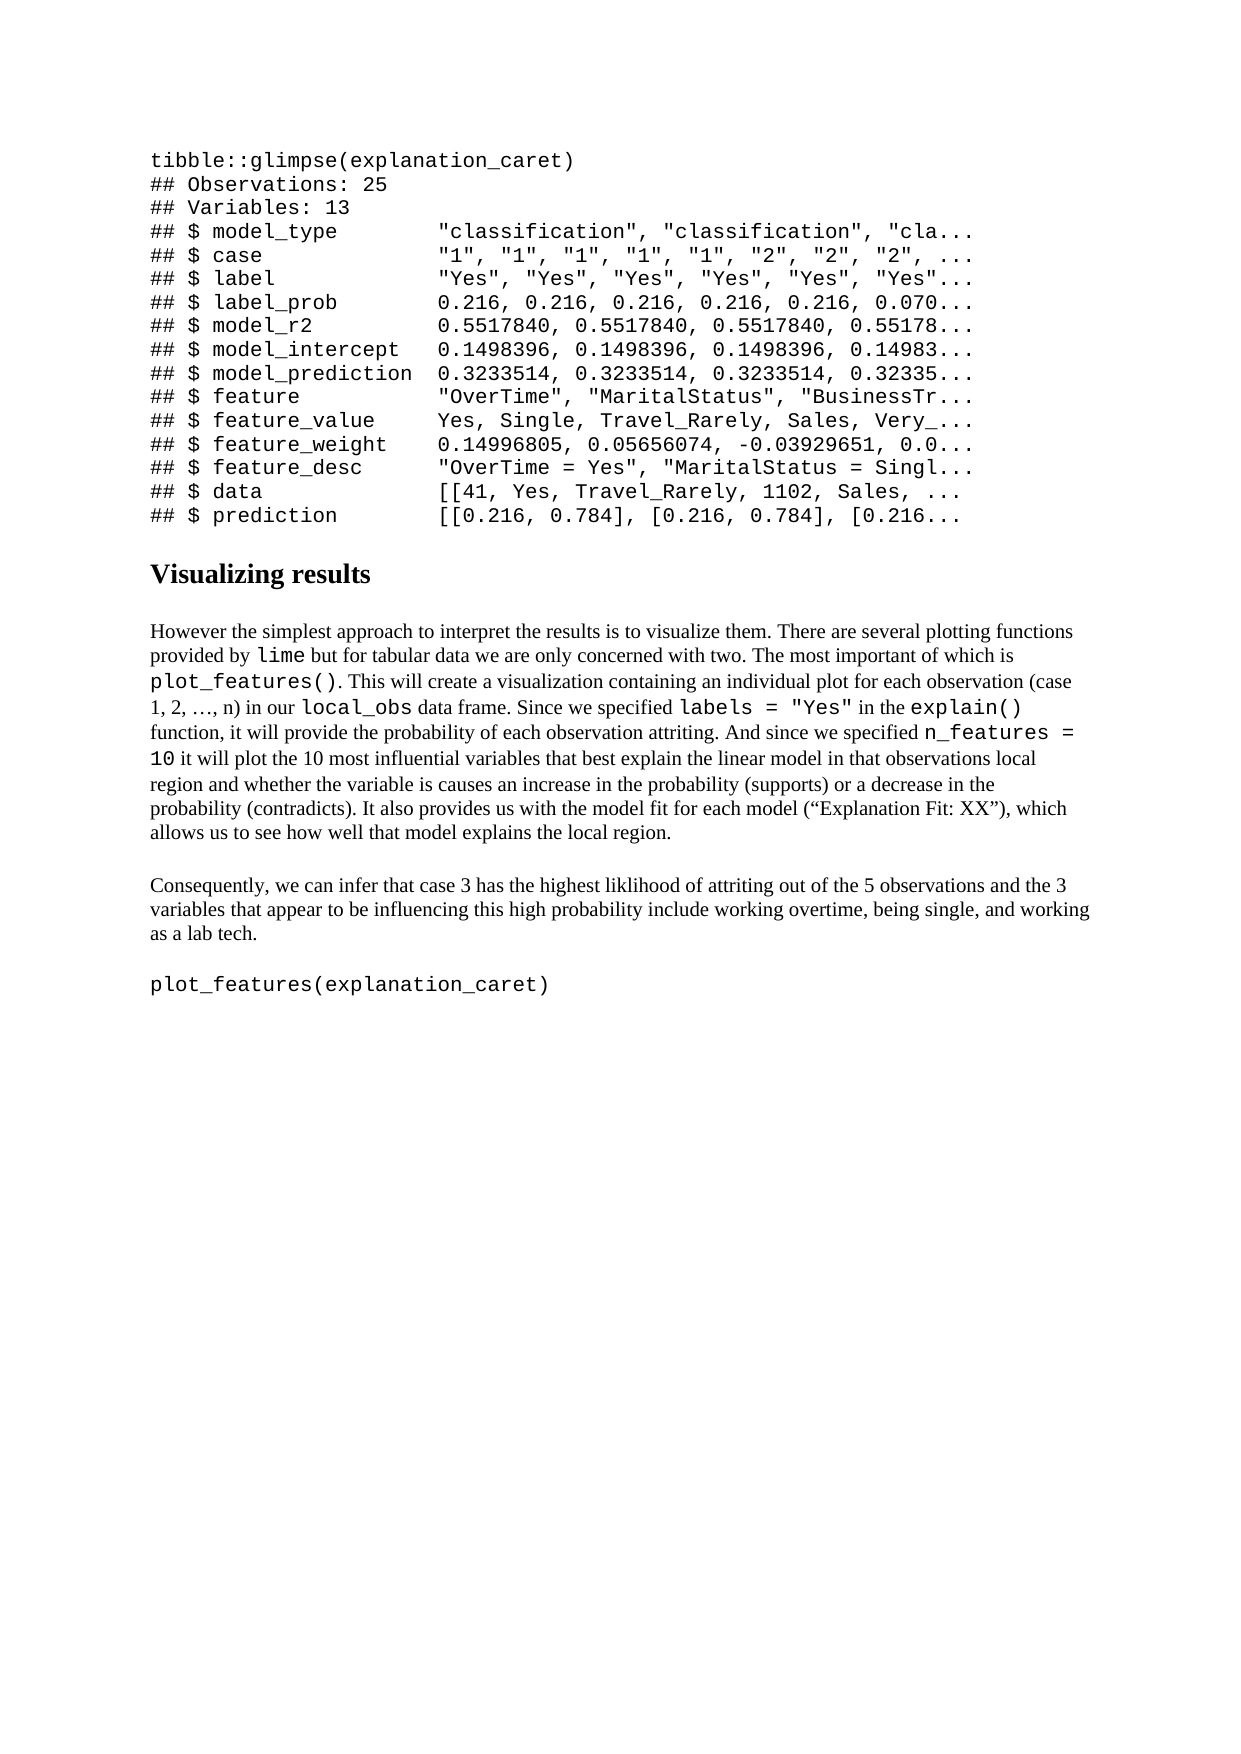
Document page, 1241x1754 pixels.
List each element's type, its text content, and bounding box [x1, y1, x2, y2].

text Visualizing results [150, 557, 1090, 590]
text ## $ case "1", "1", "1", "1", "1", "2", "2", "2", ... [150, 244, 1090, 268]
text ## $ label_prob 0.216, 0.216, 0.216, 0.216, 0.216, 0.070... [150, 292, 1090, 316]
text ## $ feature_weight 0.14996805, 0.05656074, -0.03929651, 0.0... [150, 434, 1090, 457]
text ## $ prediction [[0.216, 0.784], [0.216, 0.784], [0.216... [150, 505, 1090, 528]
text ## Observations: 25 [150, 174, 1090, 197]
text ## $ feature_value Yes, Single, Travel_Rarely, Sales, Very_... [150, 410, 1090, 434]
text However the simplest approach to interpret the results is to visualize them. There are several plotting functions provided by lime but for tabular data we are only concerned with two. The most important of which is plot_features(). This will create a visualization containing an individual plot for each observation (case 1, 2, …, n) in our local_obs data frame. Since we specified labels = "Yes" in the explain() function, it will provide the probability of each observation attriting. And since we specified n_features = 10 it will plot the 10 most influential variables that best explain the linear model in that observations local region and whether the variable is causes an increase in the probability (supports) or a decrease in the probability (contradicts). It also provides us with the model fit for each model (“Explanation Fit: XX”), which allows us to see how well that model explains the local region. [150, 619, 1090, 844]
text ## $ model_prediction 0.3233514, 0.3233514, 0.3233514, 0.32335... [150, 363, 1090, 386]
text tibble::glimpse(explanation_caret) [150, 150, 1090, 174]
text Consequently, we can infer that case 3 has the highest liklihood of attriting out of the 5 observations and the 3 variables that appear to be influencing this high probability include working overtime, being single, and working as a lab tech. [150, 873, 1090, 945]
text ## $ label "Yes", "Yes", "Yes", "Yes", "Yes", "Yes"... [150, 268, 1090, 292]
text ## Variables: 13 [150, 197, 1090, 221]
text plot_features(explanation_caret) [150, 974, 1090, 998]
text ## $ feature "OverTime", "MaritalStatus", "BusinessTr... [150, 386, 1090, 410]
text ## $ model_r2 0.5517840, 0.5517840, 0.5517840, 0.55178... [150, 316, 1090, 339]
text ## $ model_intercept 0.1498396, 0.1498396, 0.1498396, 0.14983... [150, 339, 1090, 363]
text ## $ data [[41, Yes, Travel_Rarely, 1102, Sales, ... [150, 481, 1090, 505]
text ## $ model_type "classification", "classification", "cla... [150, 221, 1090, 244]
text ## $ feature_desc "OverTime = Yes", "MaritalStatus = Singl... [150, 457, 1090, 481]
